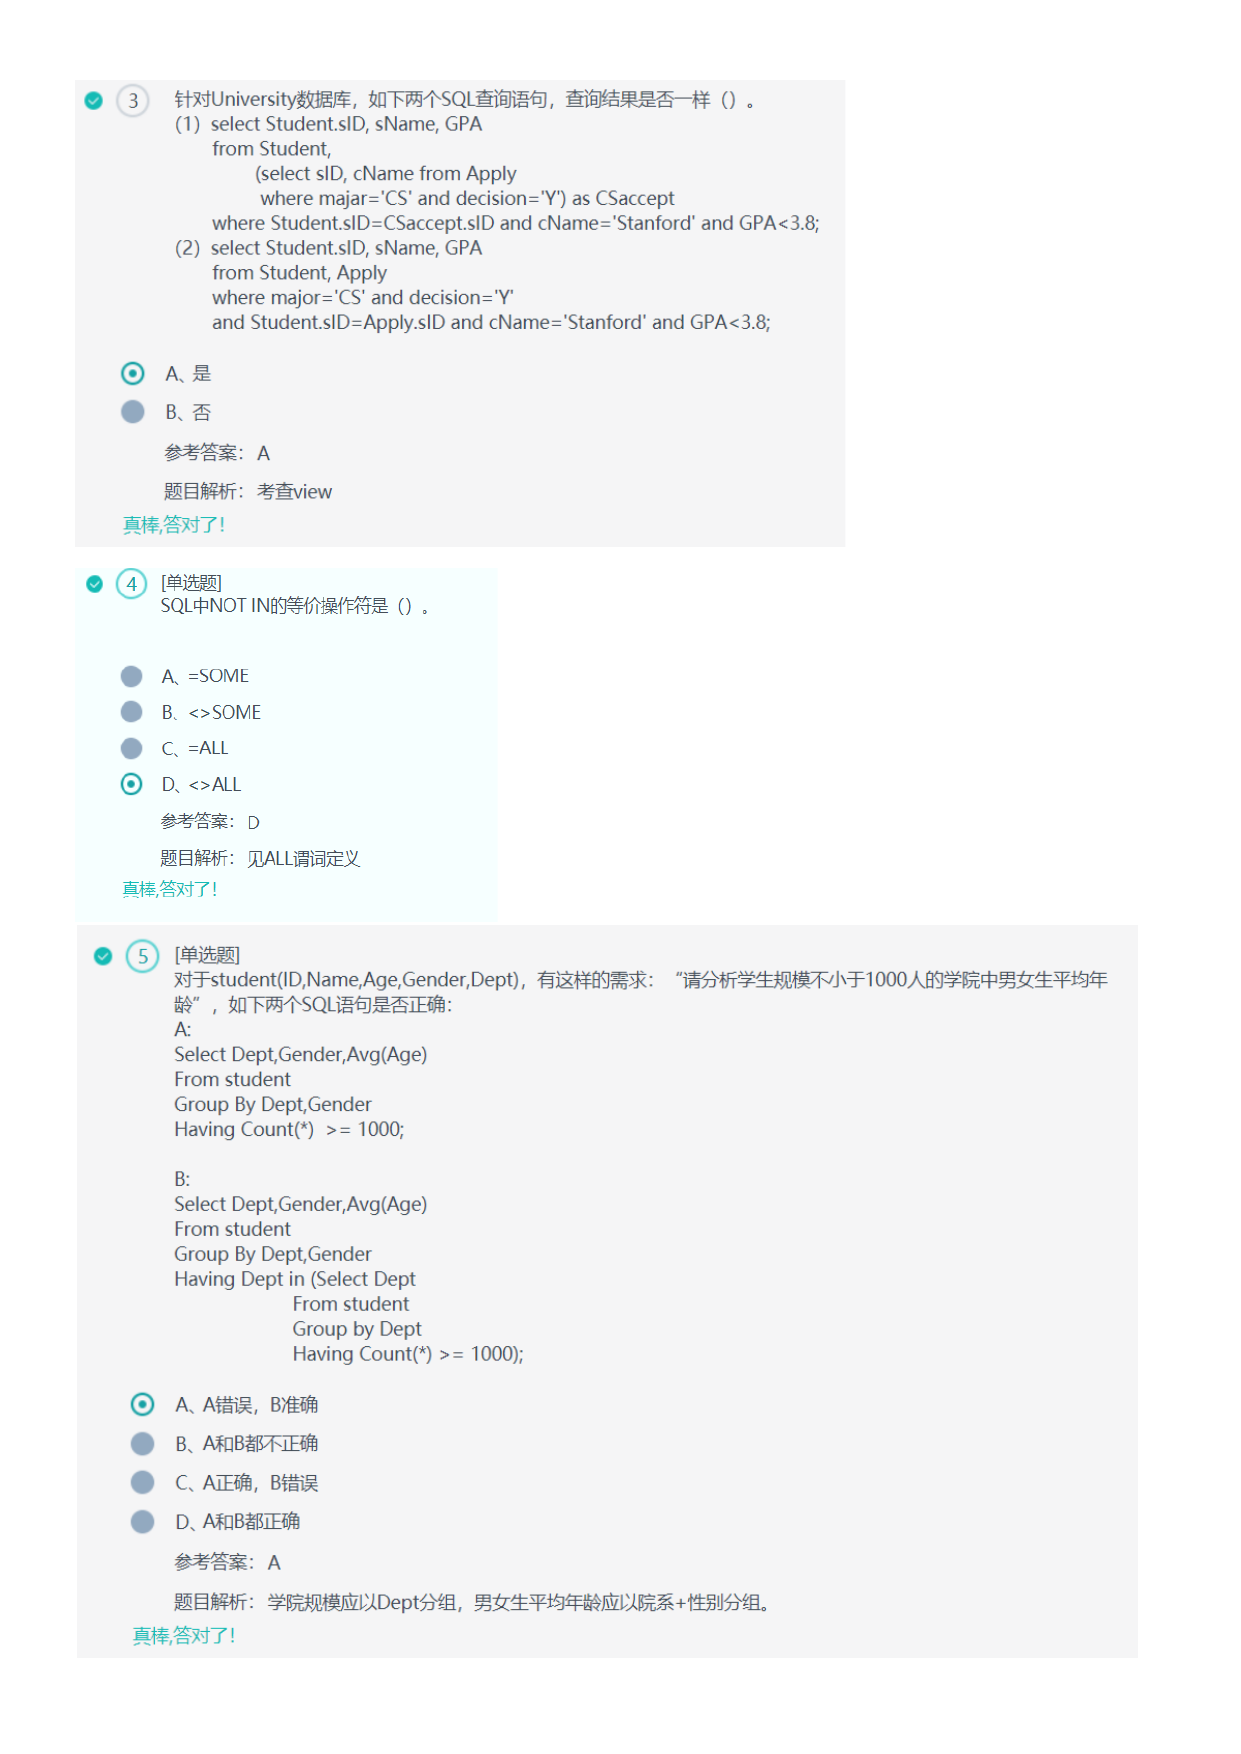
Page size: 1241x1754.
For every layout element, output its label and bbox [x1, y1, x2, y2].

picture [75, 80, 846, 547]
picture [75, 568, 498, 922]
picture [75, 925, 1138, 1658]
